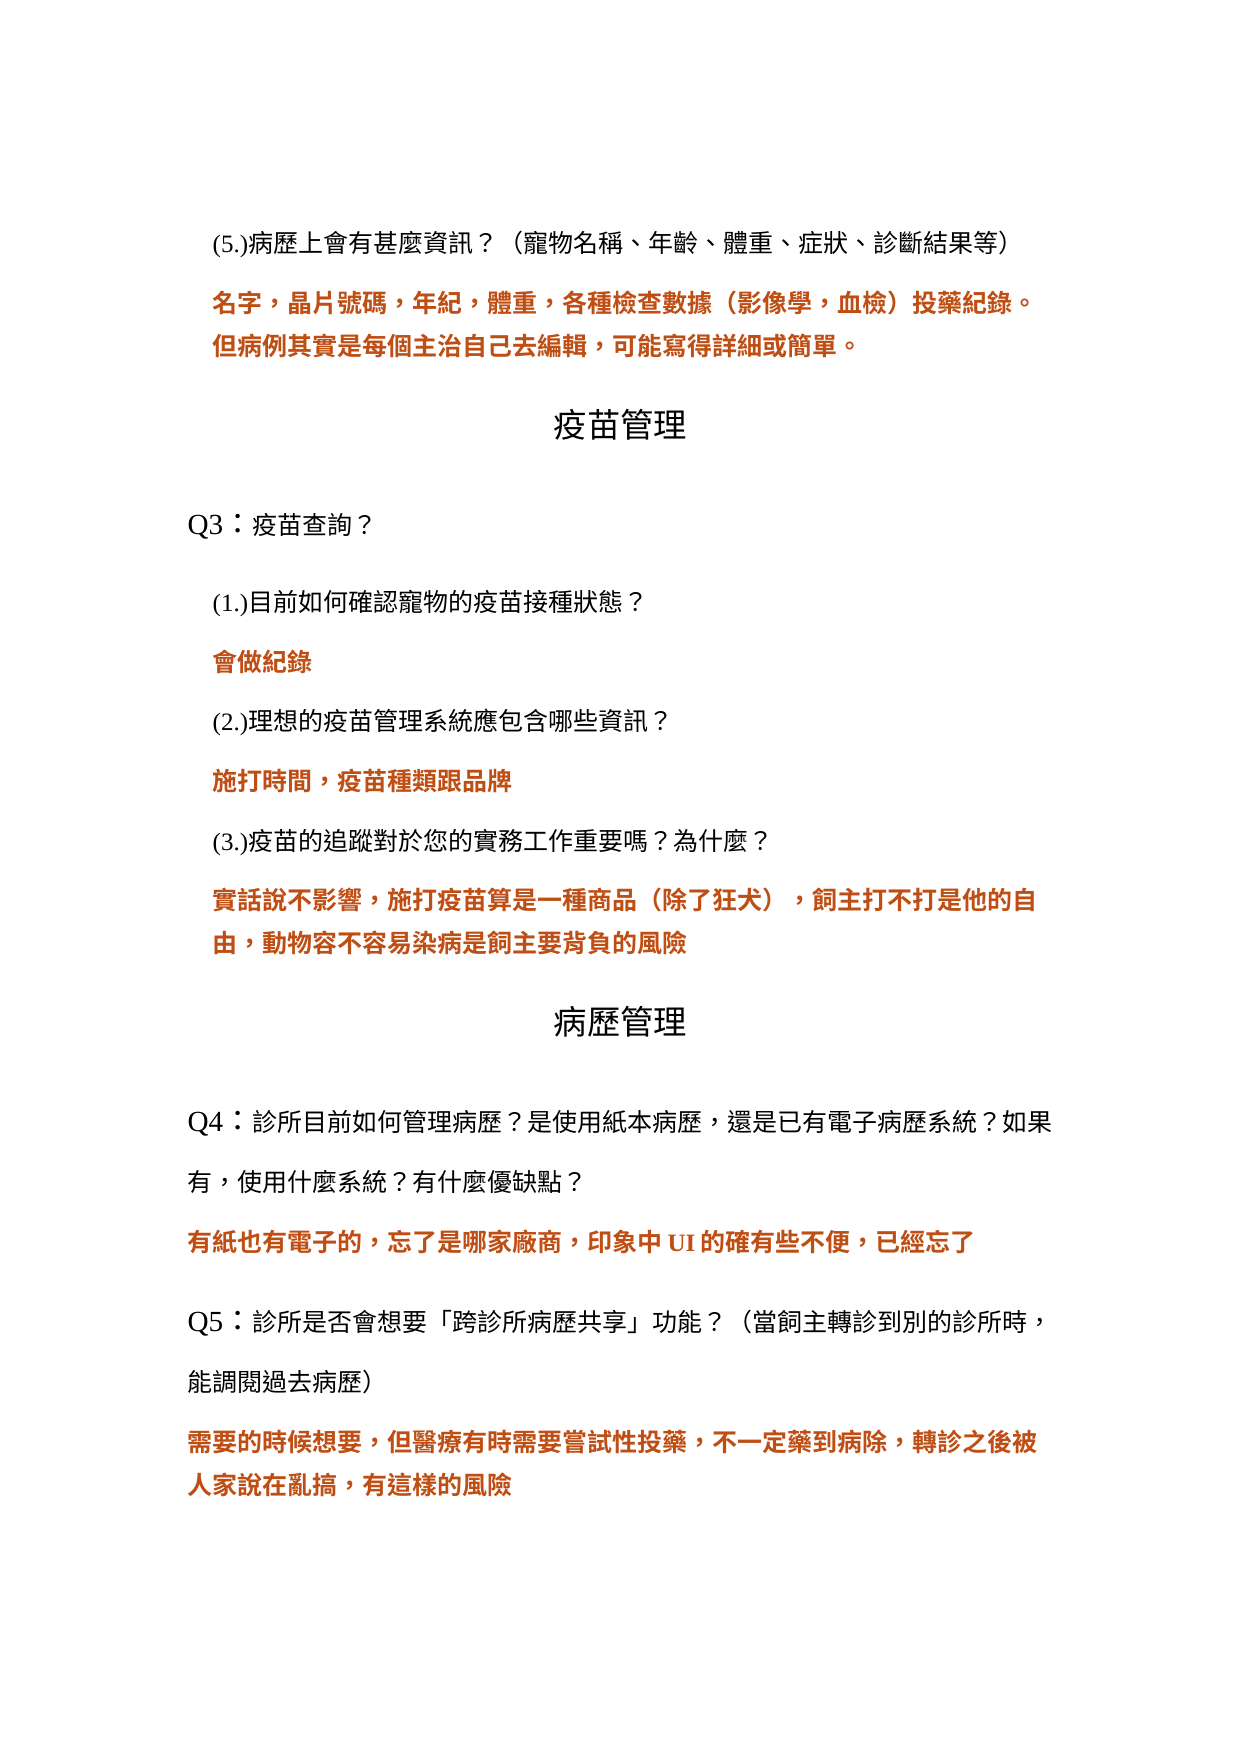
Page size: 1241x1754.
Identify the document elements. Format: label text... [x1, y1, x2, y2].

text 名字，晶片號碼，年紀，體重，各種檢查數據（影像學，血檢）投藥紀錄。但病例其實是每個主治自己去編輯，可能寫得詳細或簡單。 [212, 282, 1053, 363]
text Q3：疫苗查詢？ [187, 484, 1053, 559]
text (2.)理想的疫苗管理系統應包含哪些資訊？ [212, 701, 1053, 739]
text Q5：診所是否會想要「跨診所病歷共享」功能？（當飼主轉診到別的診所時，能調閱過去病歷） [187, 1281, 1053, 1399]
text 疫苗管理 [187, 385, 1053, 460]
text (5.)病歷上會有甚麼資訊？（寵物名稱、年齡、體重、症狀、診斷結果等） [212, 223, 1053, 260]
text (3.)疫苗的追蹤對於您的實務工作重要嗎？為什麼？ [212, 820, 1053, 858]
text (1.)目前如何確認寵物的疫苗接種狀態？ [212, 582, 1053, 619]
text 施打時間，疫苗種類跟品牌 [212, 761, 1053, 798]
text 需要的時候想要，但醫療有時需要嘗試性投藥，不一定藥到病除，轉診之後被人家說在亂搞，有這樣的風險 [187, 1421, 1053, 1502]
text 病歷管理 [187, 983, 1053, 1058]
text Q4：診所目前如何管理病歷？是使用紙本病歷，還是已有電子病歷系統？如果有，使用什麼系統？有什麼優缺點？ [187, 1081, 1053, 1199]
text 實話說不影響，施打疫苗算是一種商品（除了狂犬），飼主打不打是他的自由，動物容不容易染病是飼主要背負的風險 [212, 880, 1053, 961]
text 會做紀錄 [212, 642, 1053, 679]
text 有紙也有電子的，忘了是哪家廠商，印象中UI的確有些不便，已經忘了 [187, 1222, 1053, 1259]
